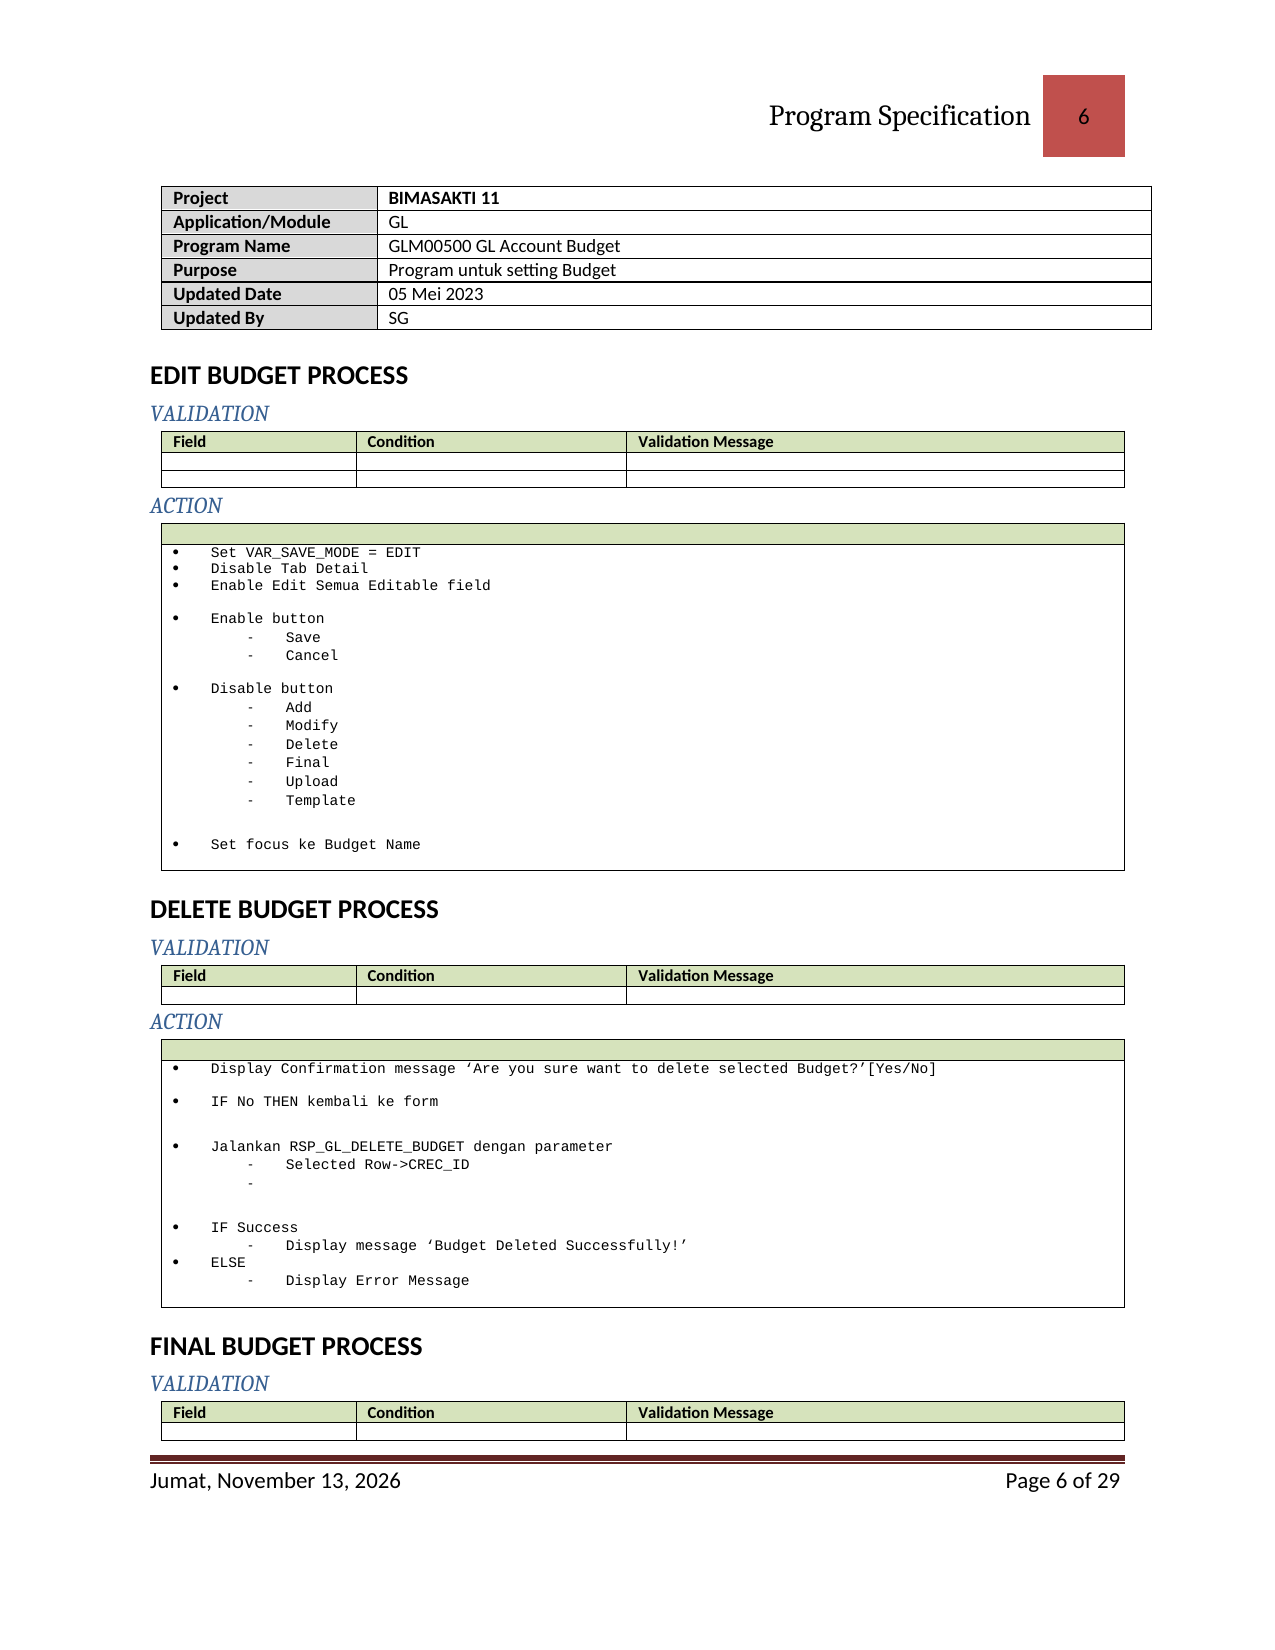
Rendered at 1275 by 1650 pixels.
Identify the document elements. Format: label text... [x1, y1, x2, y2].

subtitle VALIDATION [150, 1371, 1125, 1397]
table_cell Display Confirmation message ‘Are you sure want to delete selected Budget?’[Yes/No] IF No THEN kembali ke form Jalankan RSP_GL_DELETE_BUDGET dengan parameter Selected Row->CREC_ID IF Success Display message ‘Budget Deleted Successfully!’ ELSE Display Error Message [162, 1061, 1124, 1307]
table_header Condition [357, 432, 626, 452]
table_cell [627, 453, 1124, 469]
table_cell [357, 471, 626, 487]
table_cell [627, 471, 1124, 487]
table_cell [162, 1423, 356, 1440]
table_header Field [162, 966, 356, 986]
table_header Validation Message [627, 1402, 1124, 1422]
table_cell [627, 987, 1124, 1003]
table_cell [357, 1423, 626, 1440]
table_cell [357, 453, 626, 469]
table_cell [627, 1423, 1124, 1440]
table_header Field [162, 432, 356, 452]
subtitle ACTION [150, 492, 1125, 519]
subtitle VALIDATION [150, 934, 1125, 961]
subtitle ACTION [150, 1009, 1125, 1035]
table_cell Set VAR_SAVE_MODE = EDIT Disable Tab Detail Enable Edit Semua Editable field Enable button Save Cancel Disable button Add Modify Delete Final Upload Template Set focus ke Budget Name [162, 545, 1124, 870]
table_cell [162, 987, 356, 1003]
table_header Condition [357, 966, 626, 986]
table_header [162, 1040, 1124, 1060]
table_cell [162, 453, 356, 469]
table_header Validation Message [627, 966, 1124, 986]
table_cell [357, 987, 626, 1003]
subtitle DELETE BUDGET PROCESS [150, 892, 1125, 925]
subtitle FINAL BUDGET PROCESS [150, 1329, 1125, 1362]
table_header [162, 524, 1124, 544]
table_cell [162, 471, 356, 487]
subtitle VALIDATION [150, 400, 1125, 427]
table_header Condition [357, 1402, 626, 1422]
subtitle EDIT BUDGET PROCESS [150, 358, 1125, 391]
table_header Validation Message [627, 432, 1124, 452]
table_header Field [162, 1402, 356, 1422]
